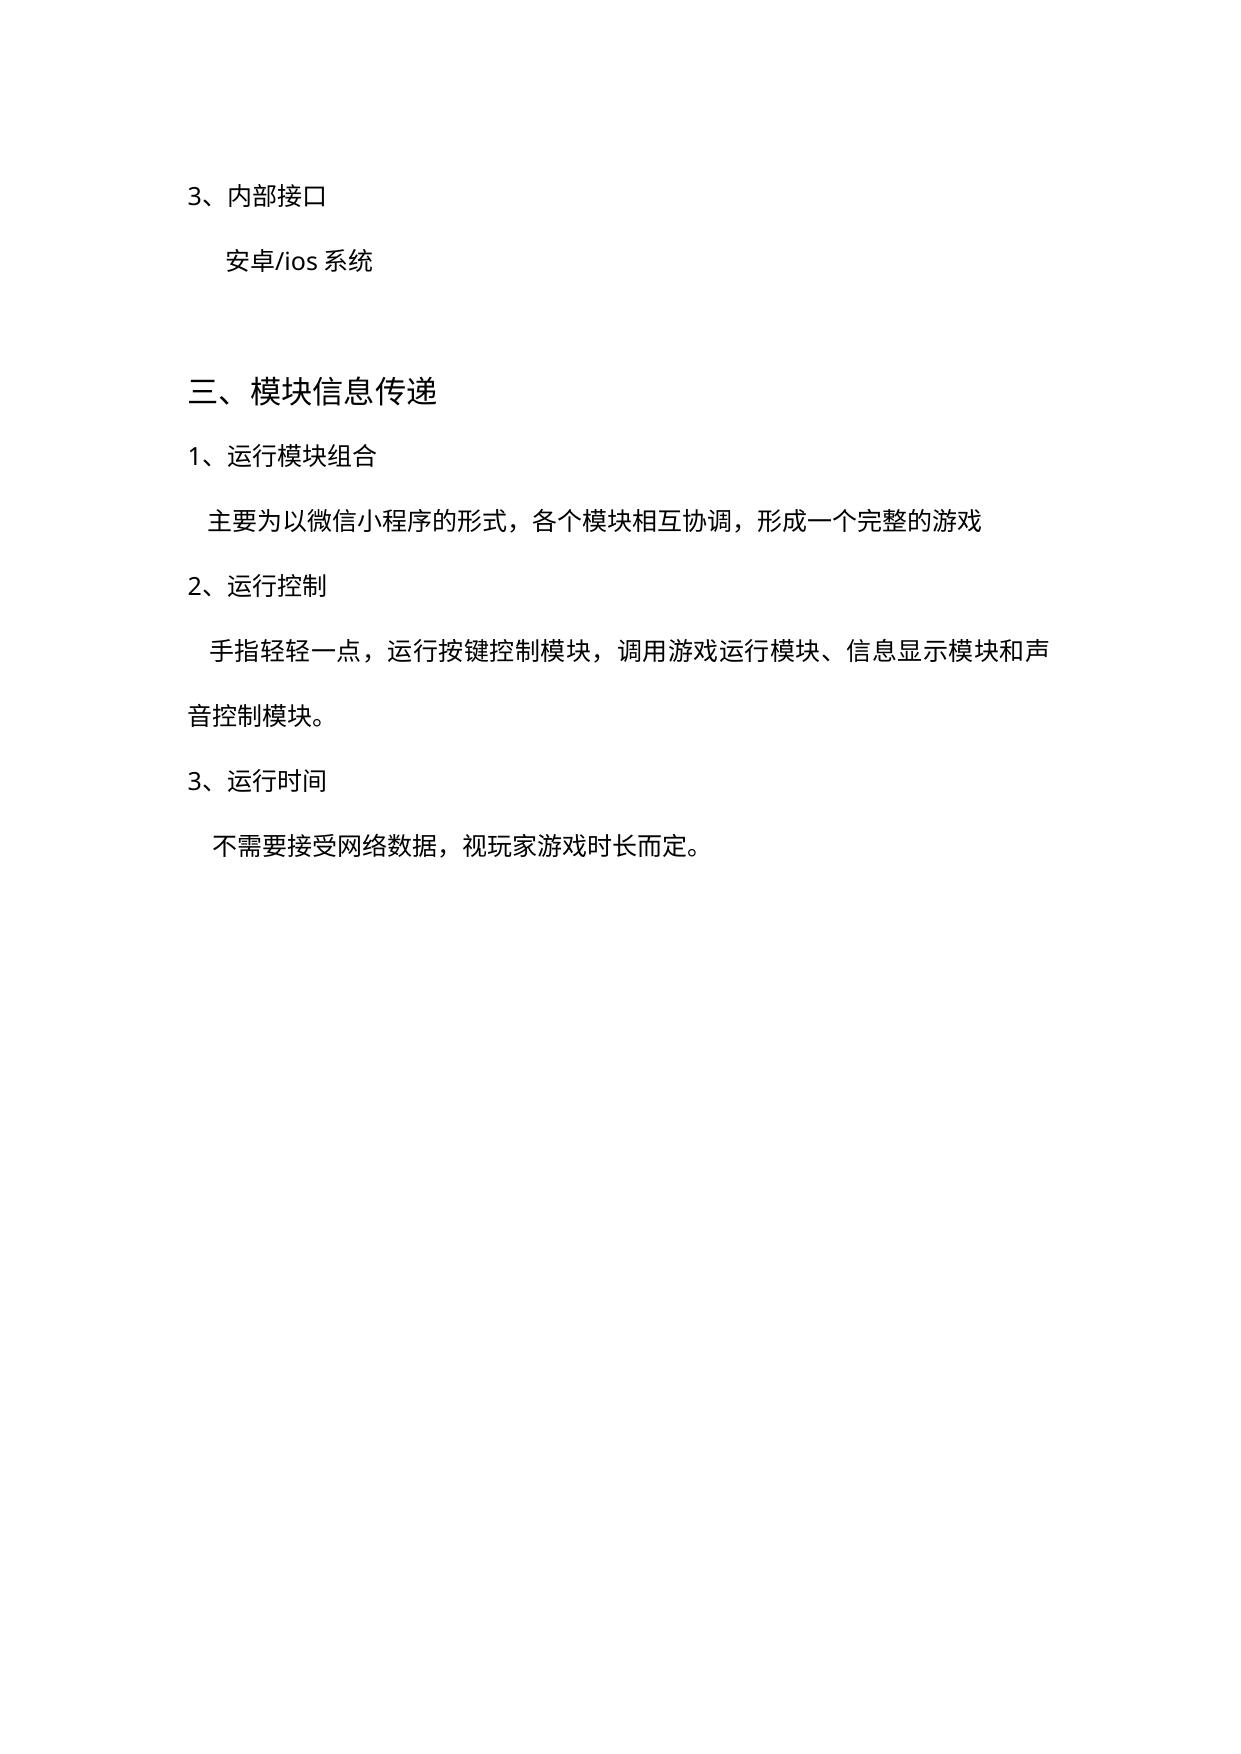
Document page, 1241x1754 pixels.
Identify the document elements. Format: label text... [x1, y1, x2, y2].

text 三、模块信息传递 [187, 357, 1053, 422]
text 主要为以微信小程序的形式，各个模块相互协调，形成一个完整的游戏 [187, 487, 1053, 552]
text 3、运行时间 [187, 747, 1053, 812]
text 2、运行控制 [187, 552, 1053, 617]
text 1、运行模块组合 [187, 422, 1053, 487]
text 3、内部接口 [187, 162, 1053, 227]
text 手指轻轻一点，运行按键控制模块，调用游戏运行模块、信息显示模块和声音控制模块。 [187, 617, 1053, 747]
list 安卓/ios系统 [225, 227, 1053, 292]
text 不需要接受网络数据，视玩家游戏时长而定。 [187, 812, 1053, 877]
